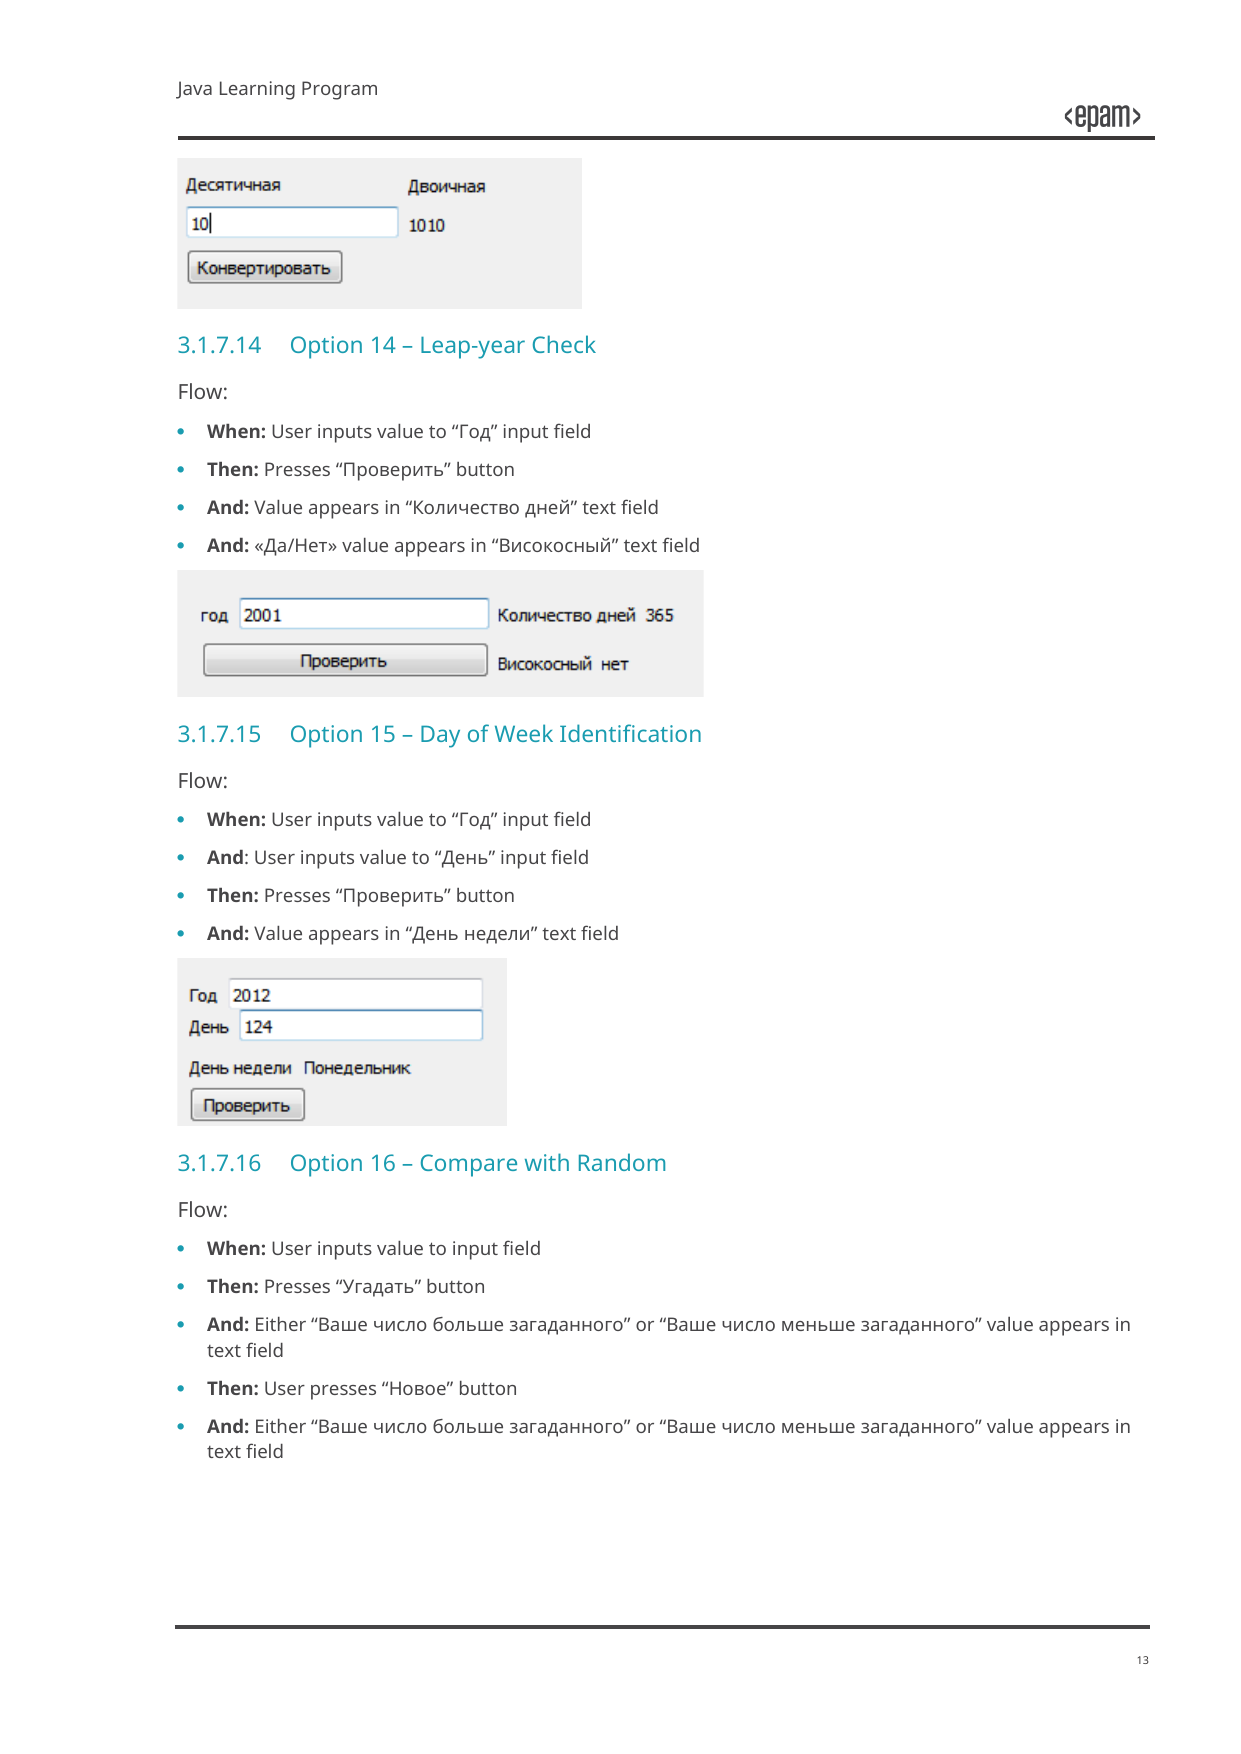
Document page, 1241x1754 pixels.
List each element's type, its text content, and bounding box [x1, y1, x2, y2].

text Flow: [177, 1195, 1152, 1223]
list Then: User presses “Новое” button [177, 1375, 1152, 1401]
list Then: Presses “Угадать” button [177, 1274, 1152, 1299]
list When: User inputs value to “Год” input field [177, 418, 1152, 444]
list And: User inputs value to “День” input field [177, 845, 1152, 870]
list And: «Да/Нет» value appears in “Високосный” text field [177, 532, 1152, 558]
subtitle Option 15 – Day of Week Identification [177, 718, 1152, 749]
picture [177, 158, 582, 309]
subtitle Option 14 – Leap-year Check [177, 329, 1152, 361]
list Then: Presses “Проверить” button [177, 456, 1152, 482]
picture [177, 570, 704, 697]
list Then: Presses “Проверить” button [177, 883, 1152, 908]
subtitle Option 16 – Compare with Random [177, 1147, 1152, 1178]
list And: Either “Ваше число больше загаданного” or “Ваше число меньше загаданного” value appears in text field [177, 1413, 1152, 1464]
list And: Value appears in “Количество дней” text field [177, 494, 1152, 520]
text Flow: [177, 766, 1152, 794]
picture [177, 958, 507, 1126]
list And: Value appears in “День недели” text field [177, 921, 1152, 946]
list And: Either “Ваше число больше загаданного” or “Ваше число меньше загаданного” value appears in text field [177, 1312, 1152, 1363]
list When: User inputs value to “Год” input field [177, 807, 1152, 832]
text Flow: [177, 377, 1152, 406]
list When: User inputs value to input field [177, 1236, 1152, 1261]
